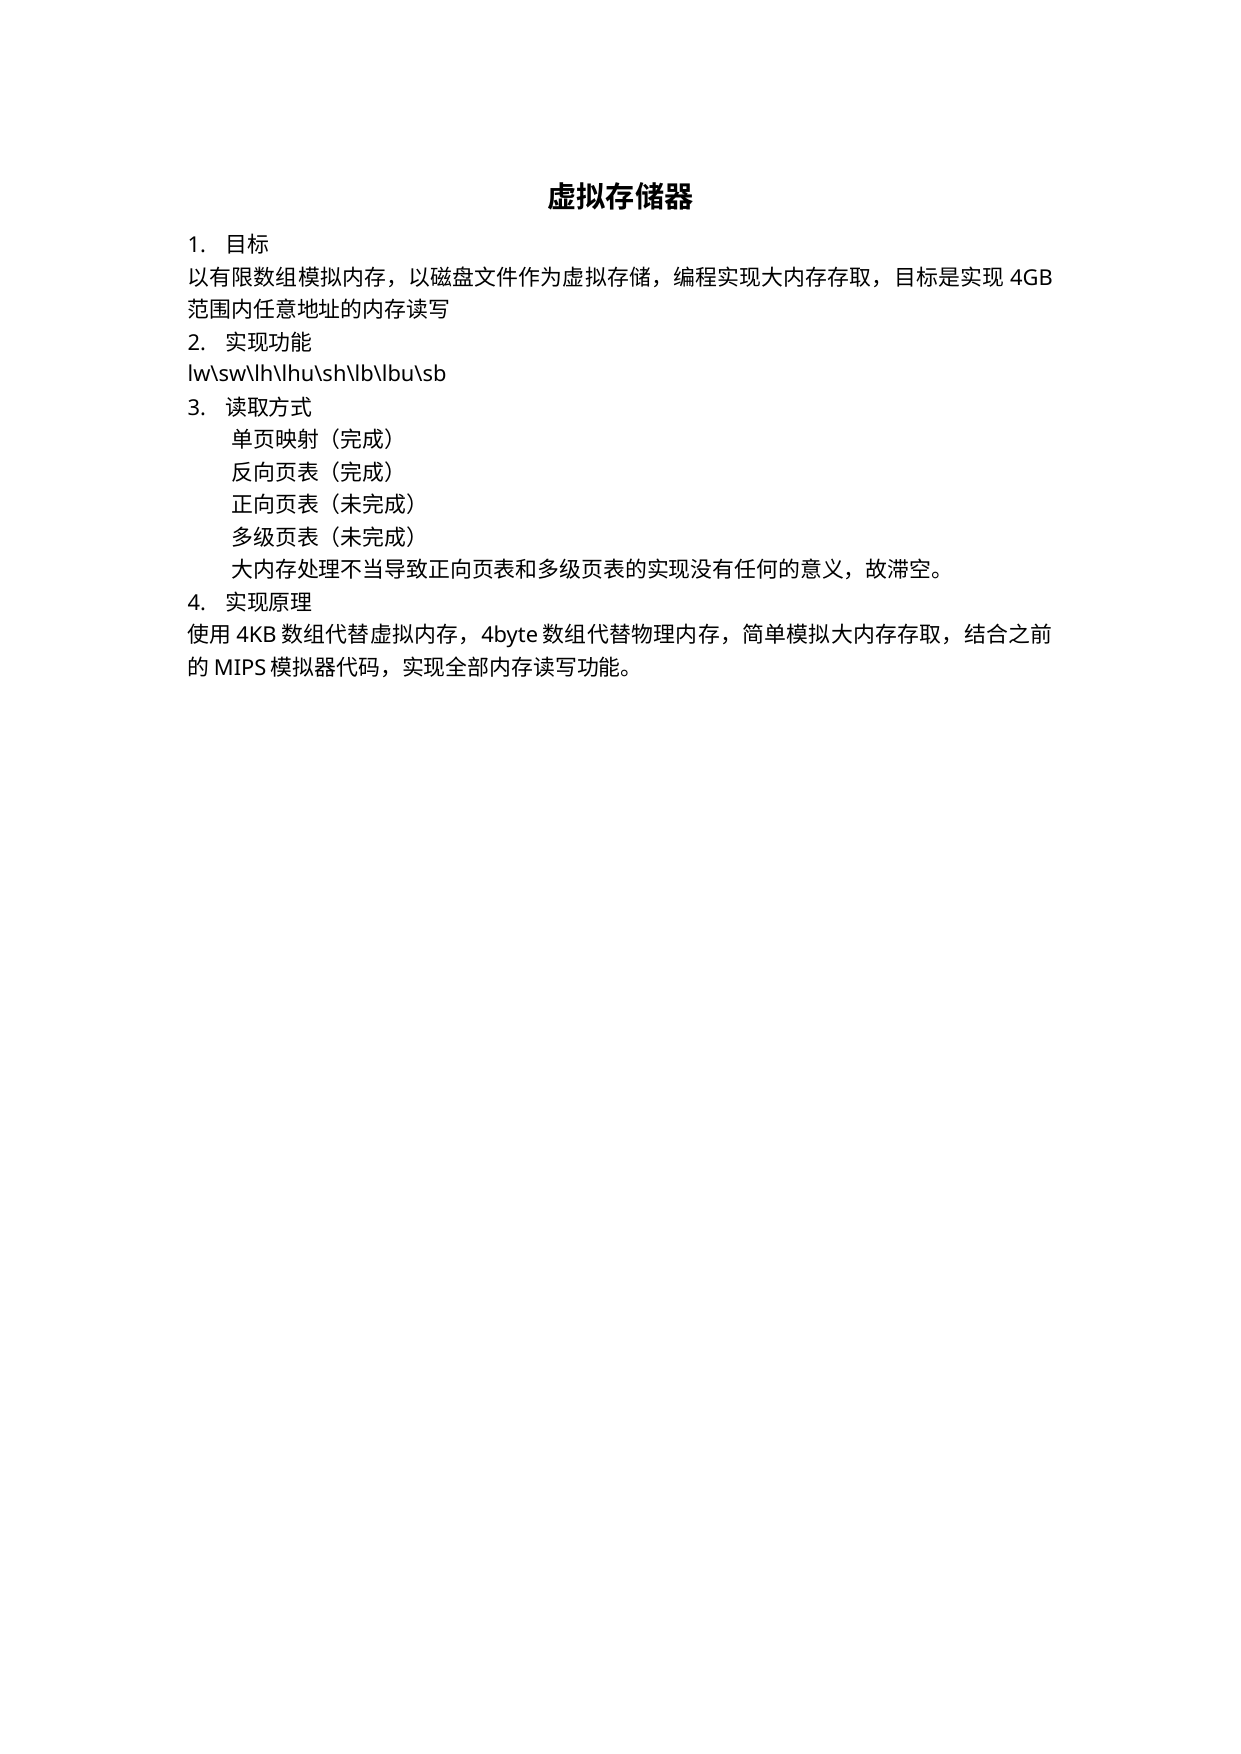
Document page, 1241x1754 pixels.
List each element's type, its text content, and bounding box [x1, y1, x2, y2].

text 虚拟存储器 [187, 162, 1053, 227]
text 反向页表（完成） [231, 454, 1053, 487]
text 以有限数组模拟内存，以磁盘文件作为虚拟存储，编程实现大内存存取，目标是实现4GB范围内任意地址的内存读写 [187, 259, 1053, 324]
text 使用4KB数组代替虚拟内存，4byte数组代替物理内存，简单模拟大内存存取，结合之前的MIPS模拟器代码，实现全部内存读写功能。 [187, 617, 1053, 682]
text 单页映射（完成） [231, 422, 1053, 454]
list 目标 [187, 227, 1053, 259]
text 大内存处理不当导致正向页表和多级页表的实现没有任何的意义，故滞空。 [231, 552, 1053, 584]
list 实现原理 [187, 584, 1053, 617]
text 多级页表（未完成） [231, 519, 1053, 552]
list 实现功能 [187, 324, 1053, 357]
list 读取方式 [187, 389, 1053, 422]
text lw\sw\lh\lhu\sh\lb\lbu\sb [187, 357, 1053, 389]
text 正向页表（未完成） [231, 487, 1053, 519]
